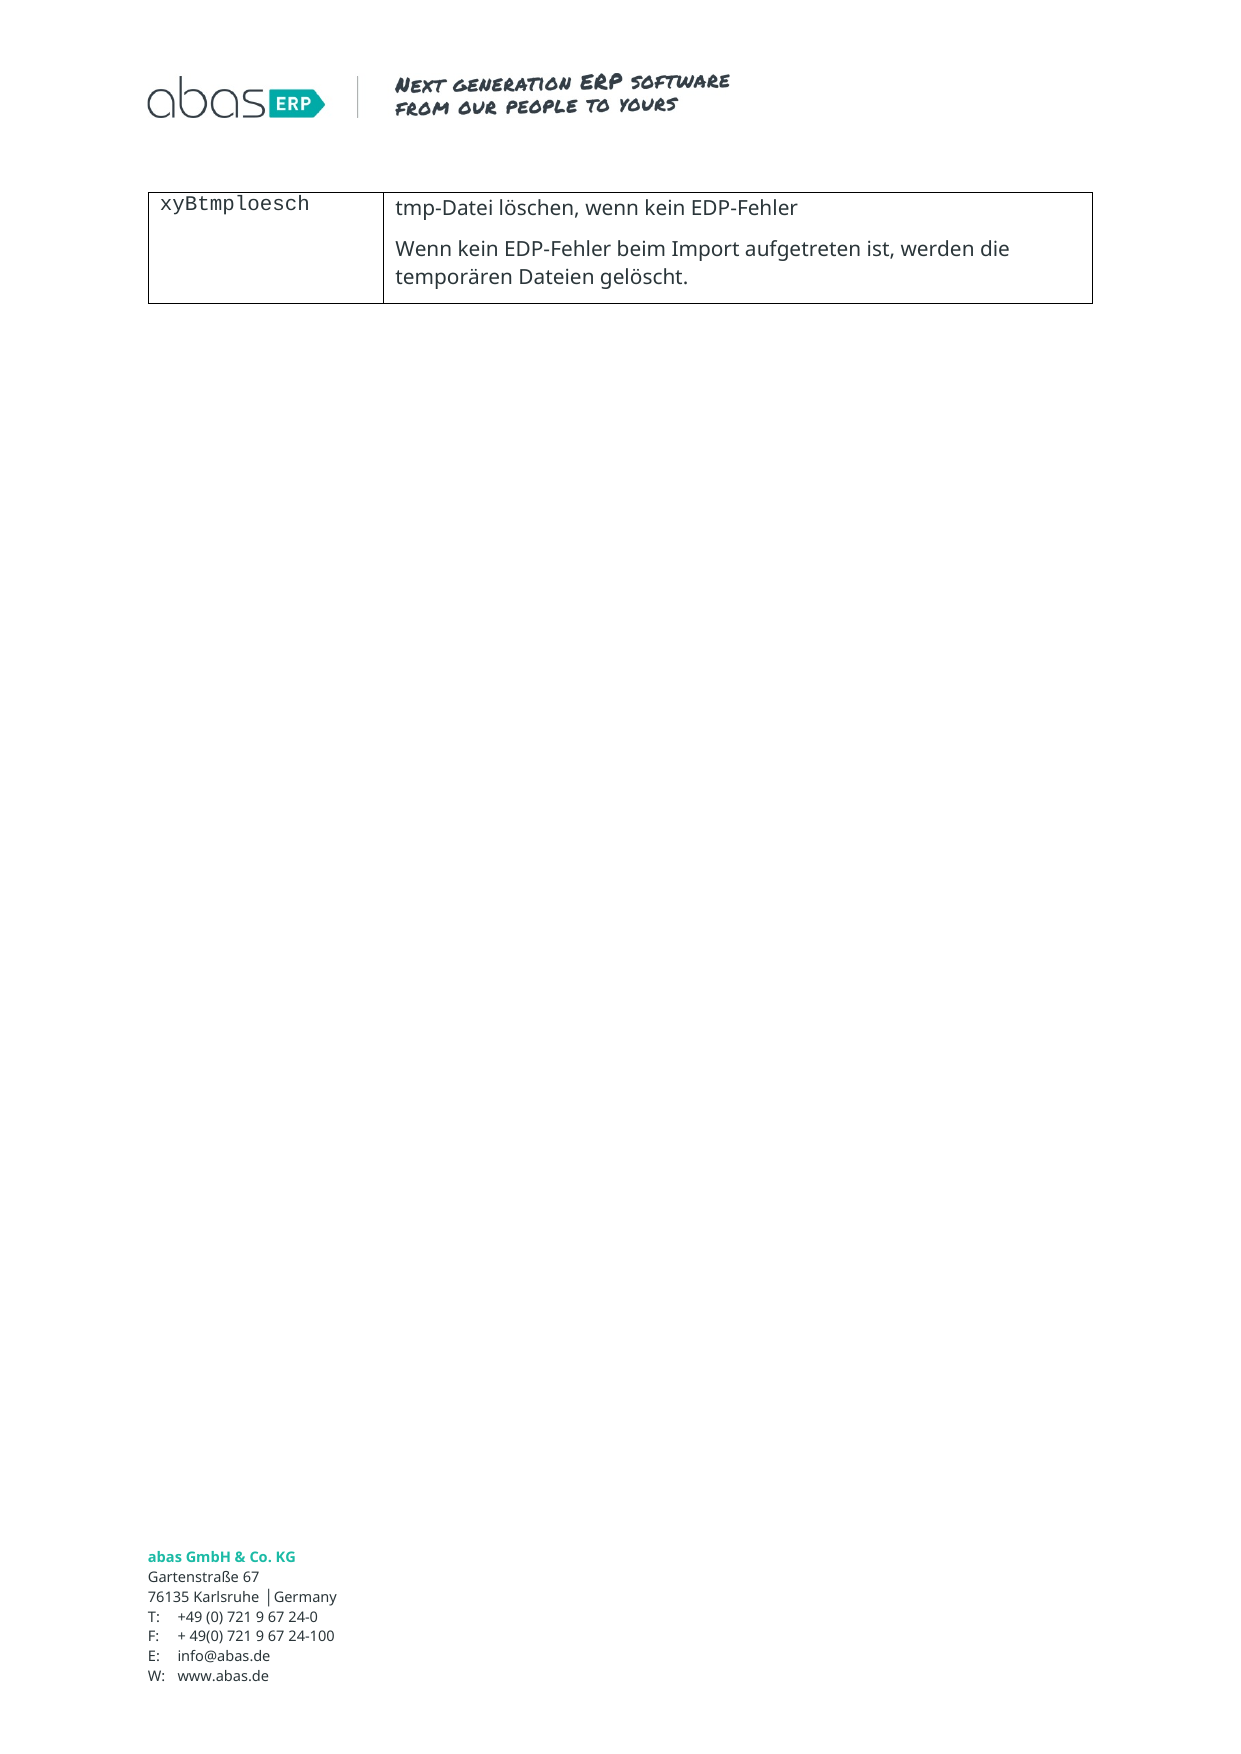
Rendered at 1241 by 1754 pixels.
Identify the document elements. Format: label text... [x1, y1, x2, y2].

picture [147, 73, 730, 118]
table_cell xyBtmploesch [149, 193, 383, 303]
table_cell tmp-Datei löschen, wenn kein EDP-Fehler Wenn kein EDP-Fehler beim Import aufgetreten ist, werden die temporären Dateien gelöscht. [384, 193, 1092, 303]
